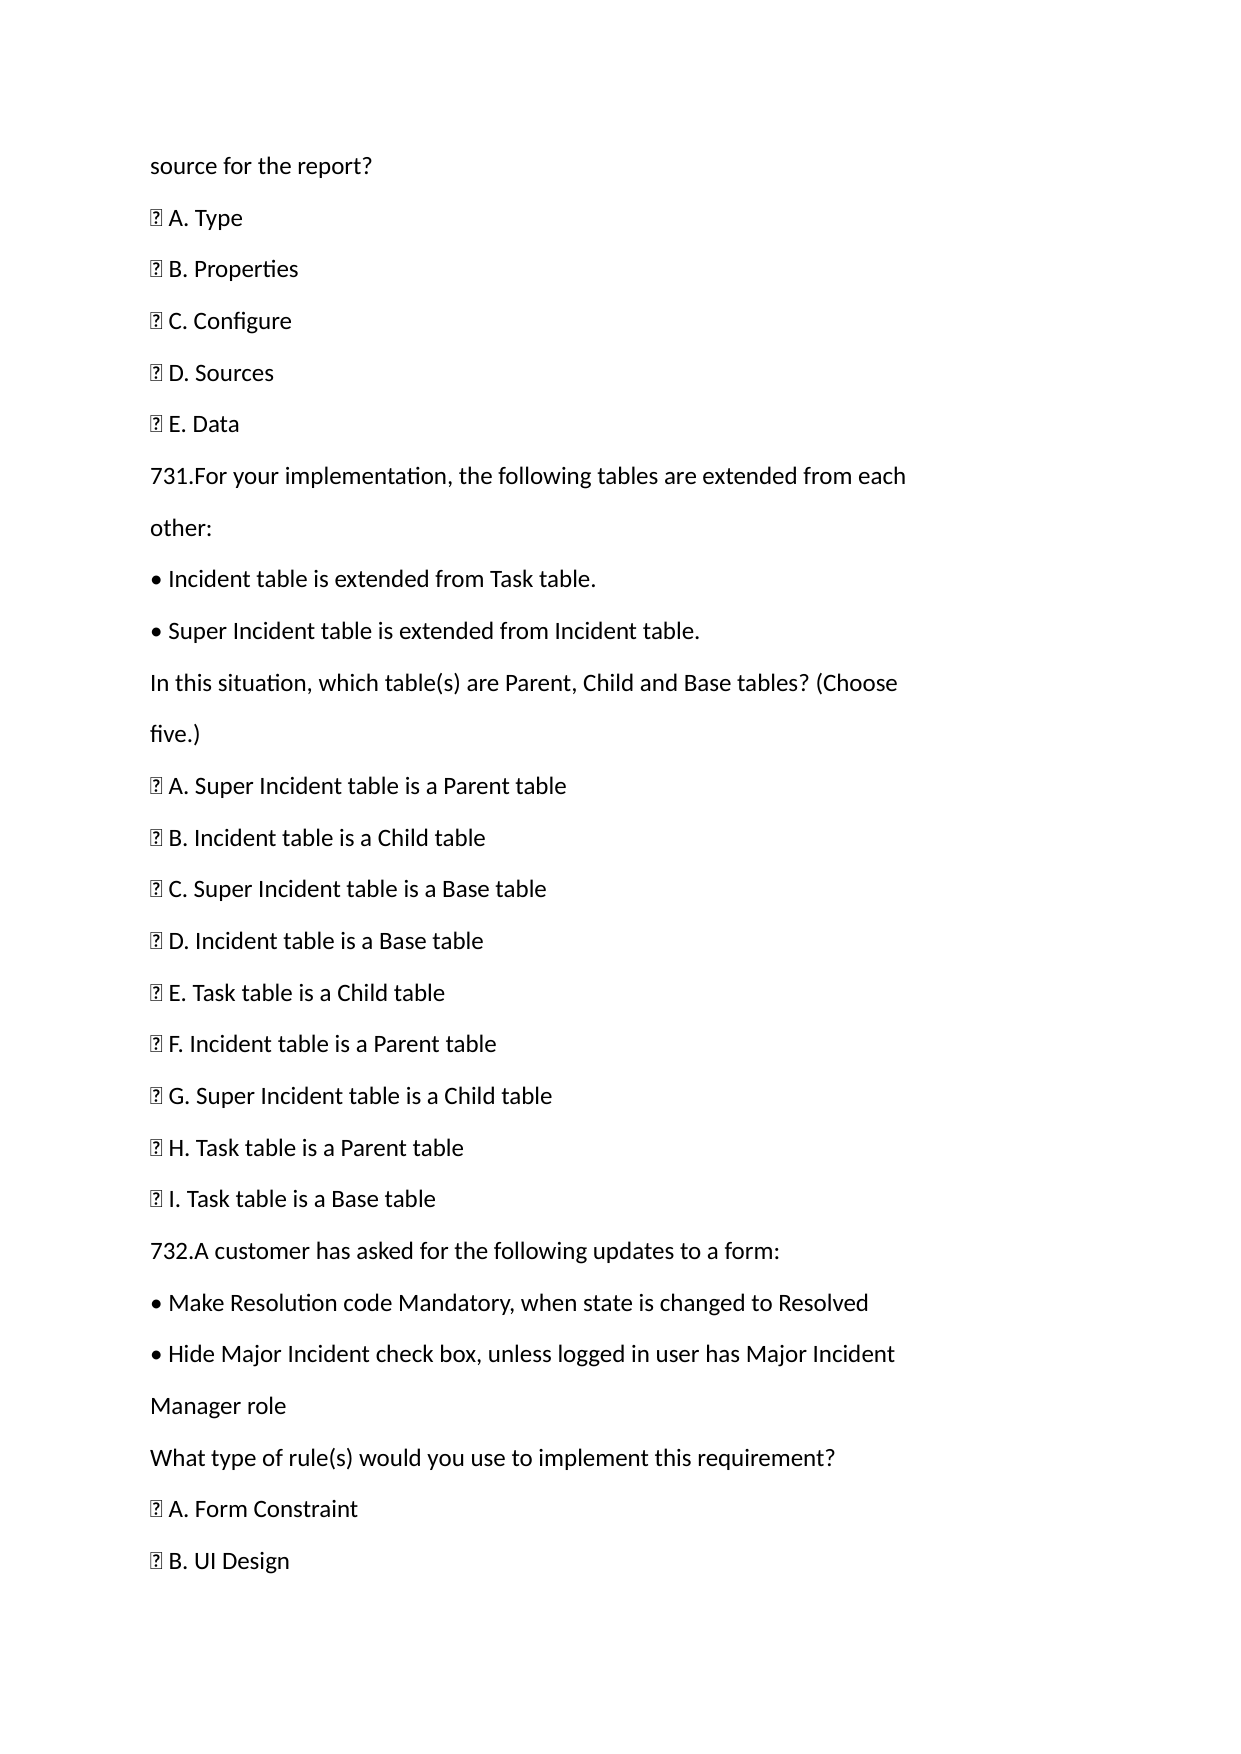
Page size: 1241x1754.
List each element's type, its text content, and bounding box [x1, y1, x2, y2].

text source for the report? [150, 150, 1090, 181]
text  B. Incident table is a Child table [150, 822, 1090, 852]
text 731.For your implementation, the following tables are extended from each [150, 460, 1090, 491]
text  H. Task table is a Parent table [150, 1132, 1090, 1162]
text  C. Configure [150, 305, 1090, 336]
text  E. Data [150, 408, 1090, 439]
text  A. Form Constraint [150, 1493, 1090, 1524]
text  D. Incident table is a Base table [150, 925, 1090, 956]
text • Super Incident table is extended from Incident table. [150, 615, 1090, 646]
text In this situation, which table(s) are Parent, Child and Base tables? (Choose [150, 667, 1090, 697]
text  B. UI Design [150, 1545, 1090, 1576]
text • Hide Major Incident check box, unless logged in user has Major Incident [150, 1338, 1090, 1369]
text • Make Resolution code Mandatory, when state is changed to Resolved [150, 1287, 1090, 1317]
text  A. Super Incident table is a Parent table [150, 770, 1090, 801]
text • Incident table is extended from Task table. [150, 563, 1090, 594]
text five.) [150, 718, 1090, 749]
text  F. Incident table is a Parent table [150, 1028, 1090, 1059]
text  I. Task table is a Base table [150, 1183, 1090, 1214]
text  E. Task table is a Child table [150, 977, 1090, 1007]
text other: [150, 512, 1090, 542]
text  D. Sources [150, 357, 1090, 387]
text  A. Type [150, 202, 1090, 232]
text  B. Properties [150, 253, 1090, 284]
text  G. Super Incident table is a Child table [150, 1080, 1090, 1111]
text What type of rule(s) would you use to implement this requirement? [150, 1442, 1090, 1472]
text 732.A customer has asked for the following updates to a form: [150, 1235, 1090, 1266]
text Manager role [150, 1390, 1090, 1421]
text  C. Super Incident table is a Base table [150, 873, 1090, 904]
